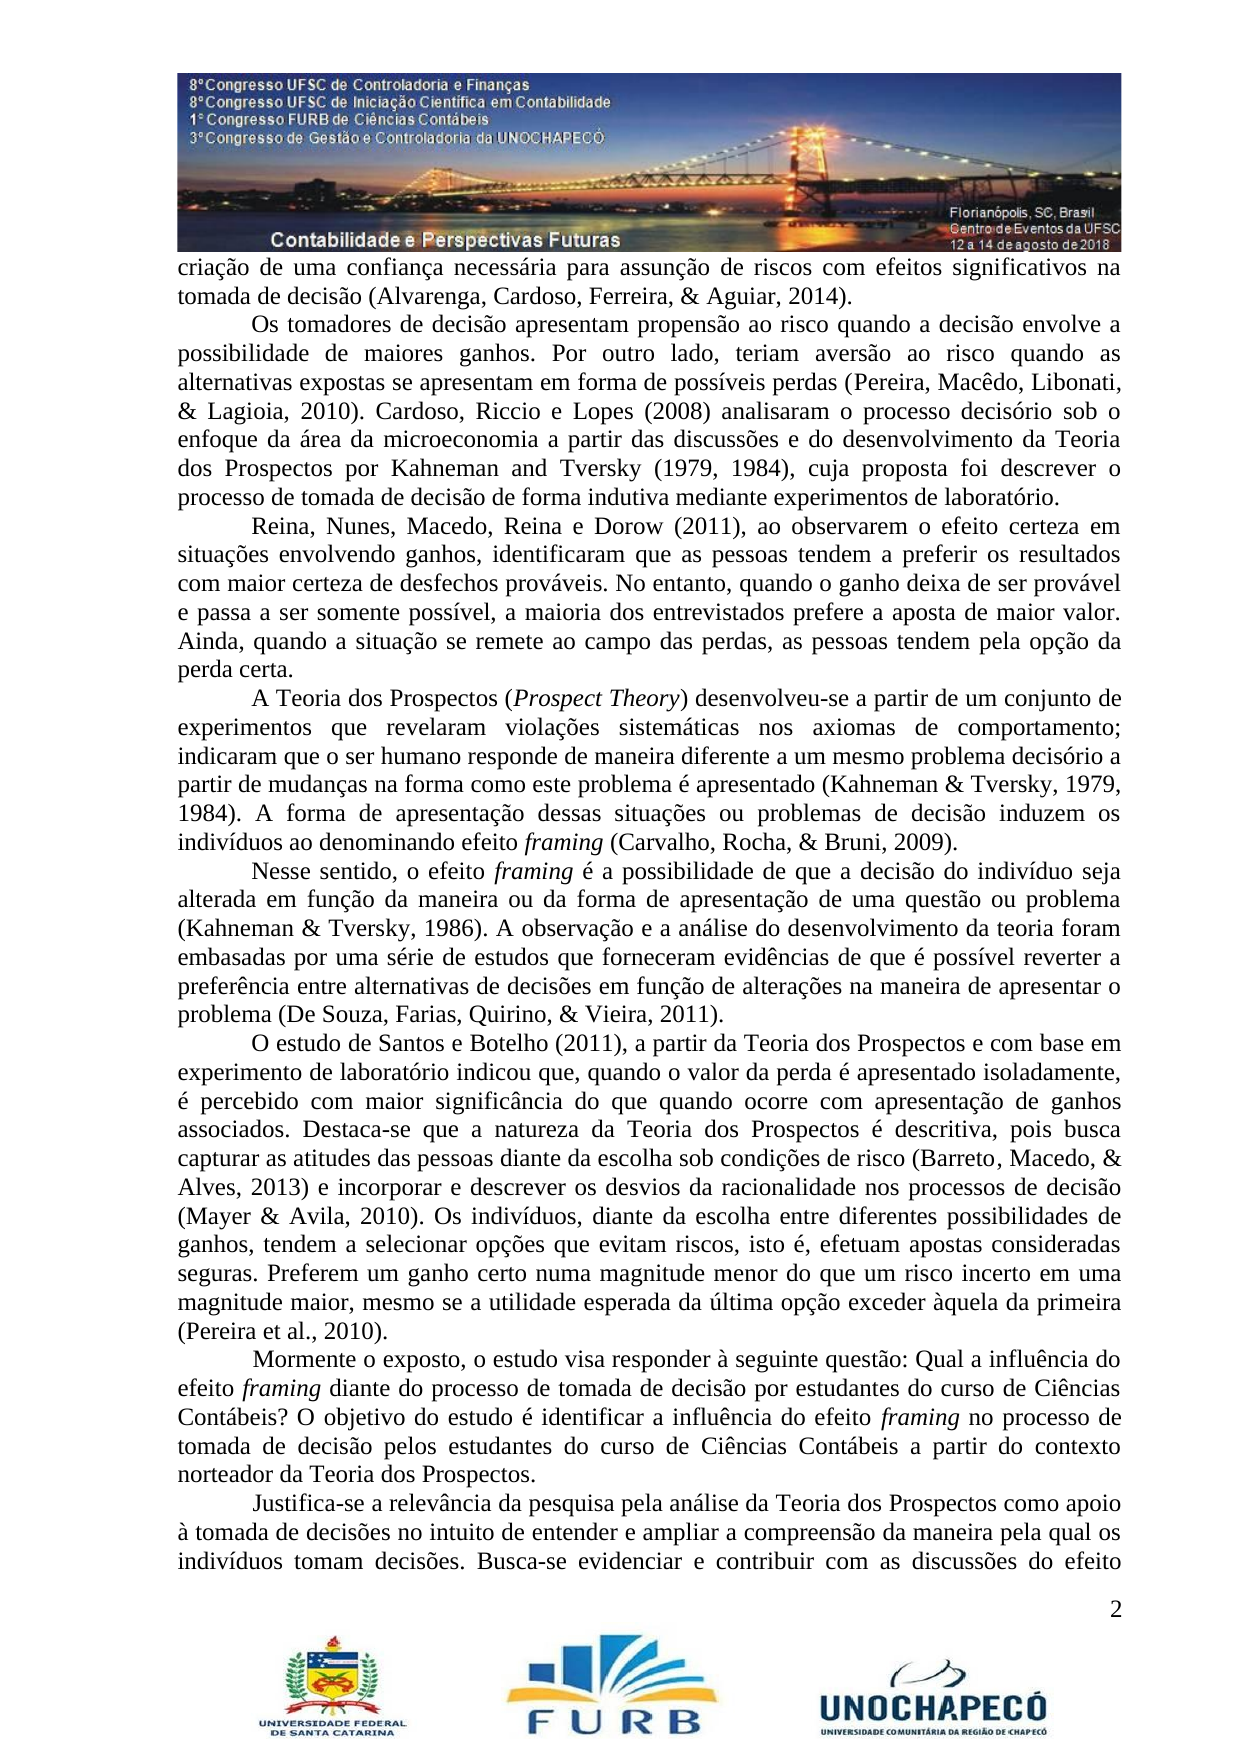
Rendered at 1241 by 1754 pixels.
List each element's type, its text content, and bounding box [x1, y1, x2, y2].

text A Teoria dos Prospectos (Prospect Theory) desenvolveu-se a partir de um conjunto de experimentos que revelaram violações sistemáticas nos axiomas de comportamento; indicaram que o ser humano responde de maneira diferente a um mesmo problema decisório a partir de mudanças na forma como este problema é apresentado (Kahneman & Tversky, 1979, 1984). A forma de apresentação dessas situações ou problemas de decisão induzem os indivíduos ao denominando efeito framing (Carvalho, Rocha, & Bruni, 2009). [177, 683, 1122, 856]
picture [250, 1622, 1054, 1739]
text O estudo de Santos e Botelho (2011), a partir da Teoria dos Prospectos e com base em experimento de laboratório indicou que, quando o valor da perda é apresentado isoladamente, é percebido com maior significância do que quando ocorre com apresentação de ganhos associados. Destaca-se que a natureza da Teoria dos Prospectos é descritiva, pois busca capturar as atitudes das pessoas diante da escolha sob condições de risco (Barreto, Macedo, & Alves, 2013) e incorporar e descrever os desvios da racionalidade nos processos de decisão (Mayer & Avila, 2010). Os indivíduos, diante da escolha entre diferentes possibilidades de ganhos, tendem a selecionar opções que evitam riscos, isto é, efetuam apostas consideradas seguras. Preferem um ganho certo numa magnitude menor do que um risco incerto em uma magnitude maior, mesmo se a utilidade esperada da última opção exceder àquela da primeira (Pereira et al., 2010). [177, 1028, 1122, 1344]
picture [177, 73, 1122, 252]
text Os tomadores de decisão apresentam propensão ao risco quando a decisão envolve a possibilidade de maiores ganhos. Por outro lado, teriam aversão ao risco quando as alternativas expostas se apresentam em forma de possíveis perdas (Pereira, Macêdo, Libonati, & Lagioia, 2010). Cardoso, Riccio e Lopes (2008) analisaram o processo decisório sob o enfoque da área da microeconomia a partir das discussões e do desenvolvimento da Teoria dos Prospectos por Kahneman and Tversky (1979, 1984), cuja proposta foi descrever o processo de tomada de decisão de forma indutiva mediante experimentos de laboratório. [177, 309, 1122, 511]
text Nesse sentido, o efeito framing é a possibilidade de que a decisão do indivíduo seja alterada em função da maneira ou da forma de apresentação de uma questão ou problema (Kahneman & Tversky, 1986). A observação e a análise do desenvolvimento da teoria foram embasadas por uma série de estudos que forneceram evidências de que é possível reverter a preferência entre alternativas de decisões em função de alterações na maneira de apresentar o problema (De Souza, Farias, Quirino, & Vieira, 2011). [177, 856, 1122, 1028]
text Mormente o exposto, o estudo visa responder à seguinte questão: Qual a influência do efeito framing diante do processo de tomada de decisão por estudantes do curso de Ciências Contábeis? O objetivo do estudo é identificar a influência do efeito framing no processo de tomada de decisão pelos estudantes do curso de Ciências Contábeis a partir do contexto norteador da Teoria dos Prospectos. [177, 1344, 1122, 1488]
text Reina, Nunes, Macedo, Reina e Dorow (2011), ao observarem o efeito certeza em situações envolvendo ganhos, identificaram que as pessoas tendem a preferir os resultados com maior certeza de desfechos prováveis. No entanto, quando o ganho deixa de ser provável e passa a ser somente possível, a maioria dos entrevistados prefere a aposta de maior valor. Ainda, quando a situação se remete ao campo das perdas, as pessoas tendem pela opção da perda certa. [177, 511, 1122, 683]
